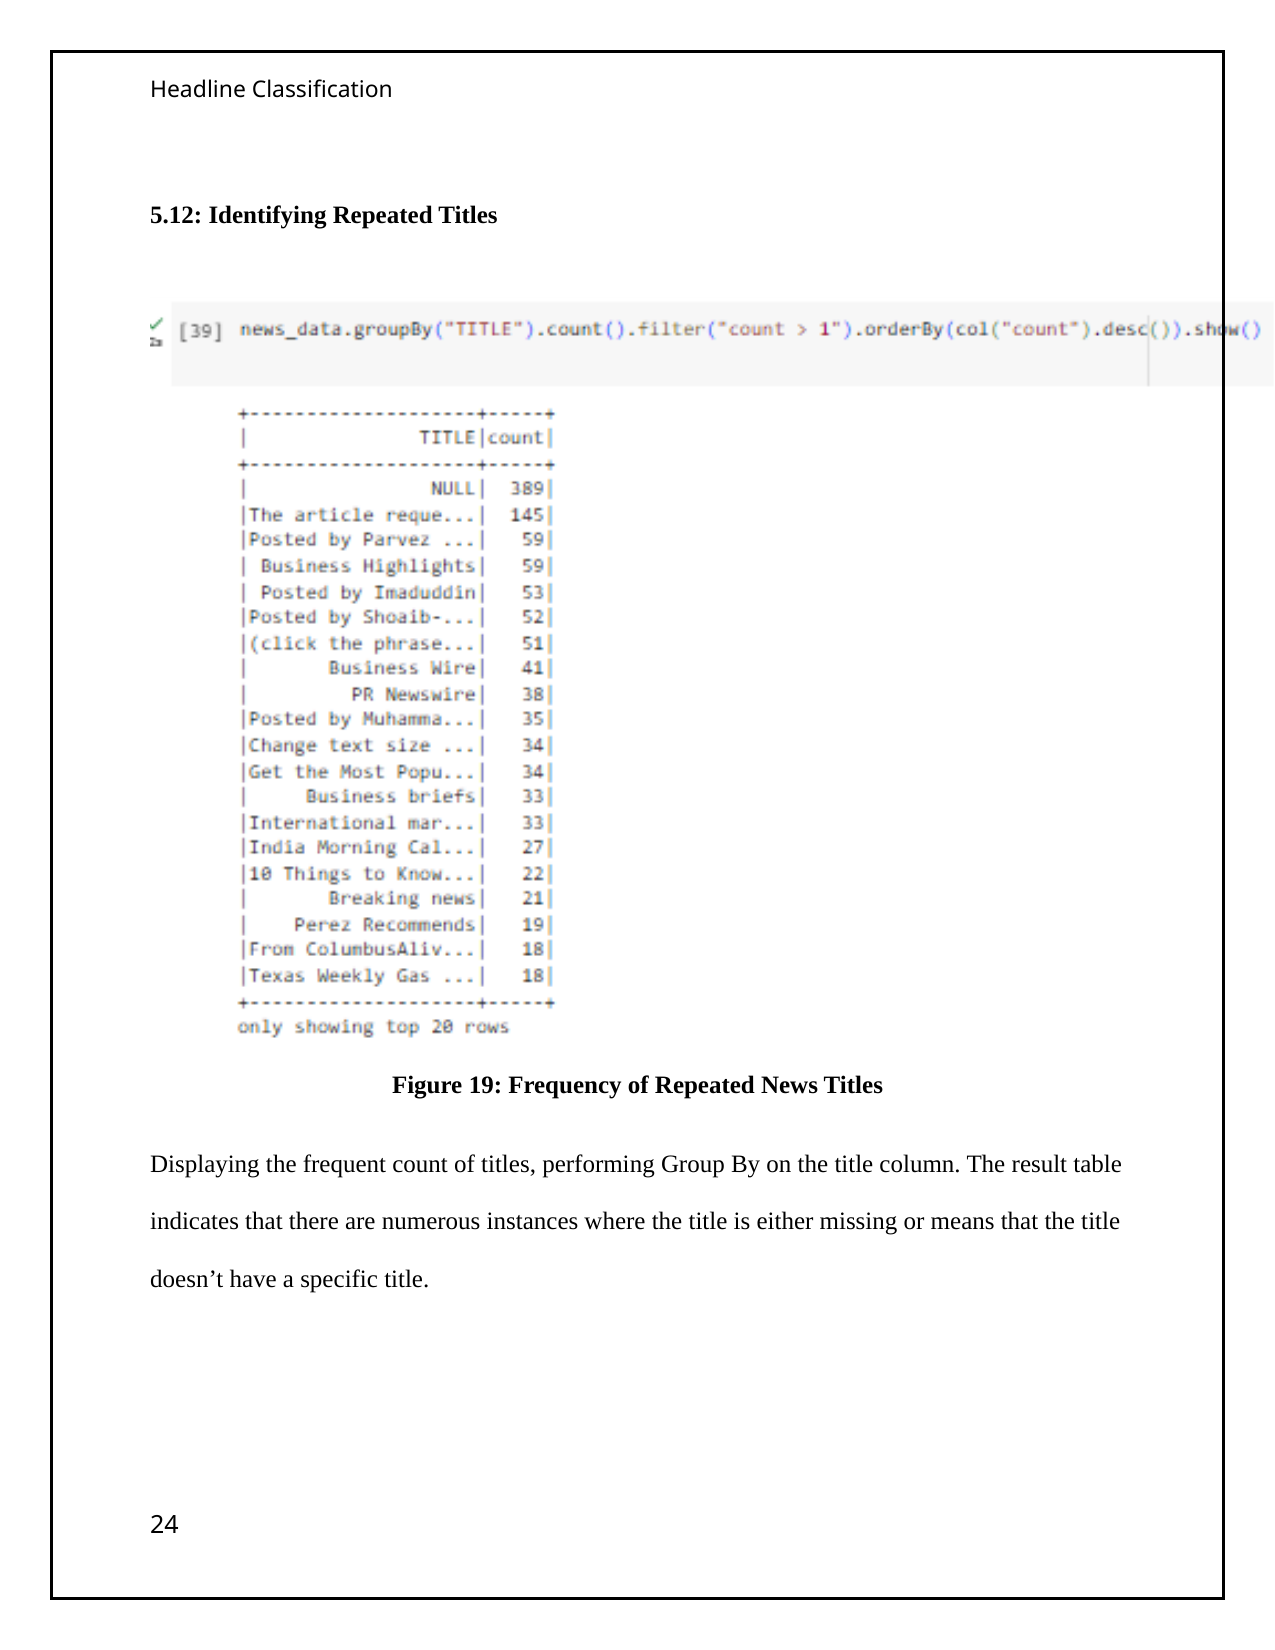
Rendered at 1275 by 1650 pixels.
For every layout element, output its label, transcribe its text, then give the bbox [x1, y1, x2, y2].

picture [1225, 296, 1274, 1049]
text Figure 19: Frequency of Repeated News Titles [150, 1071, 1125, 1099]
text Displaying the frequent count of titles, performing Group By on the title column. The result table indicates that there are numerous instances where the title is either missing or means that the title doesn’t have a specific title. [150, 1149, 1125, 1293]
picture [150, 296, 1222, 1049]
subtitle 5.12: Identifying Repeated Titles [150, 200, 1125, 228]
